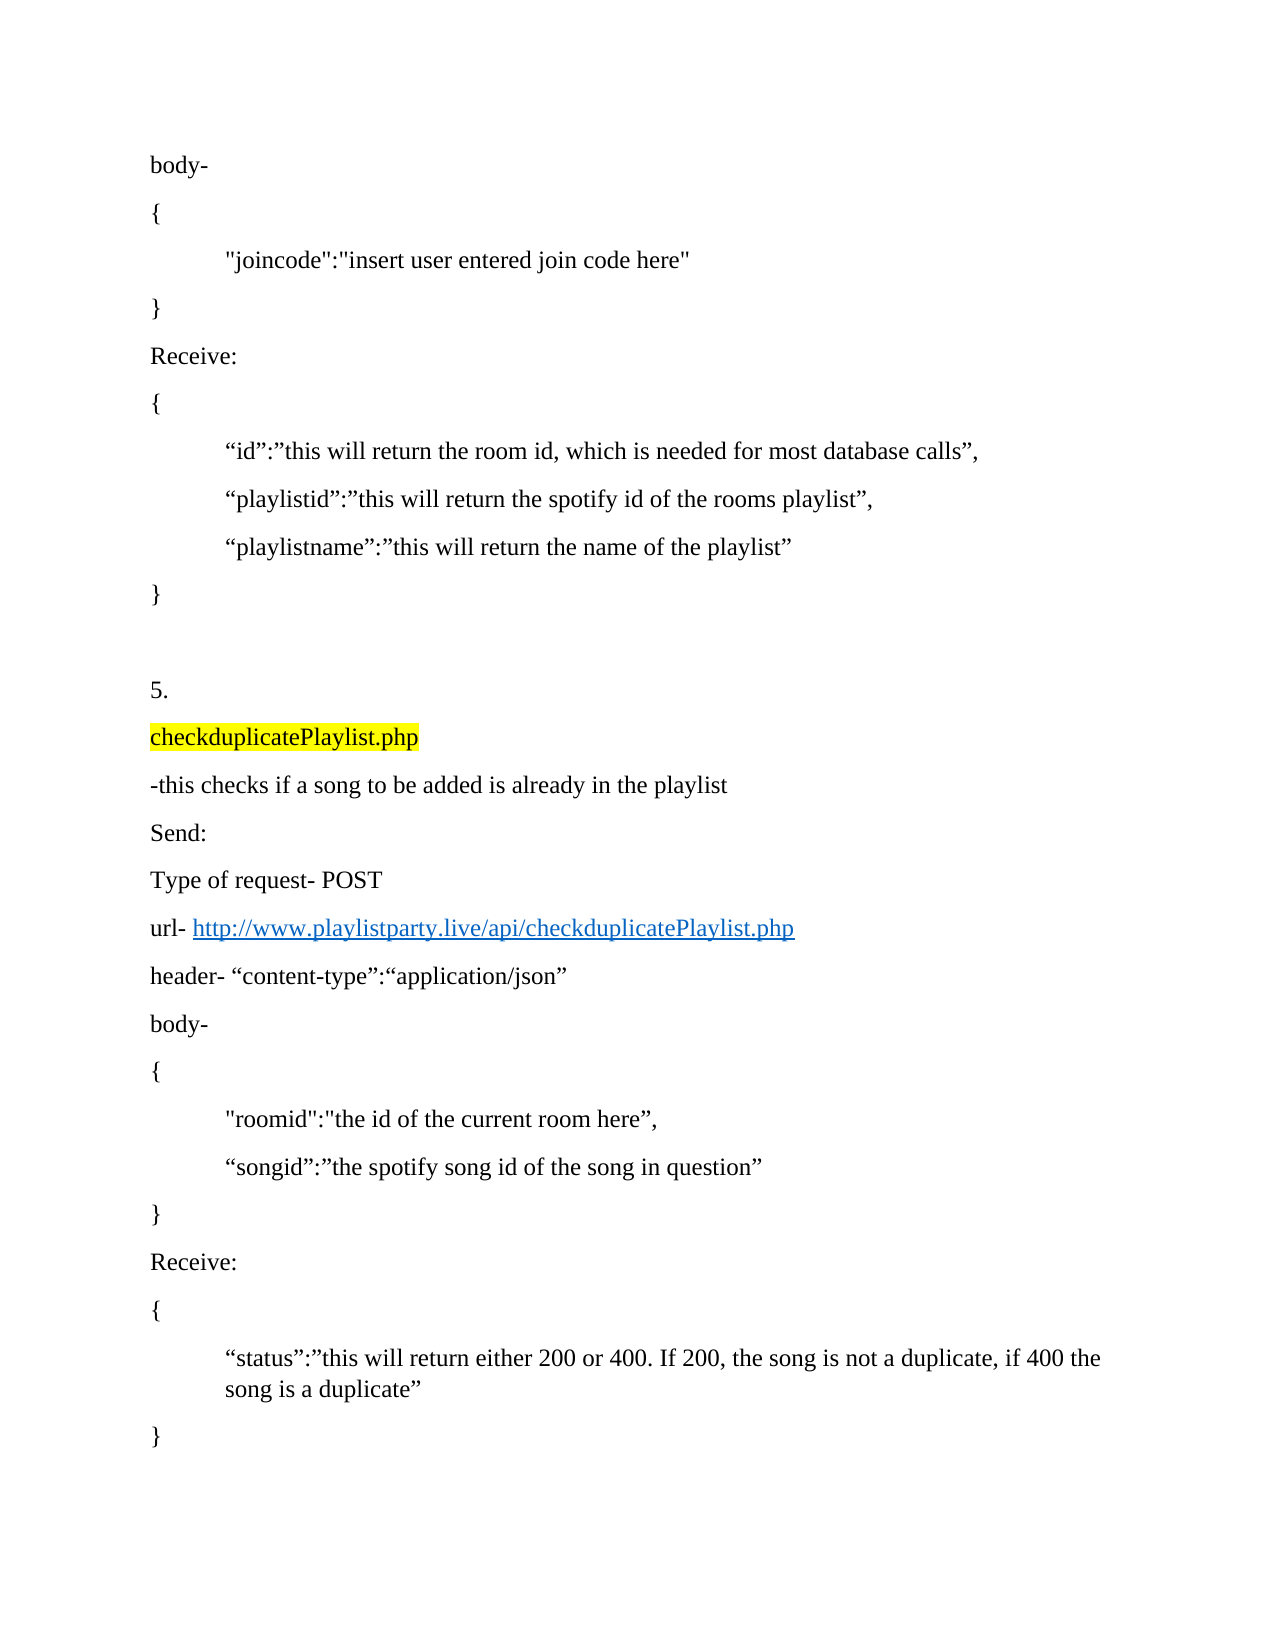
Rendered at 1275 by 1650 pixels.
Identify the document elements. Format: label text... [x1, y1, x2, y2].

text { [150, 1056, 1125, 1085]
text body- [150, 1009, 1125, 1037]
text Receive: [150, 341, 1125, 369]
text "joincode":"insert user entered join code here" [150, 245, 1125, 274]
text } [150, 1421, 1125, 1450]
text { [150, 1295, 1125, 1324]
text { [150, 198, 1125, 226]
text “songid”:”the spotify song id of the song in question” [150, 1152, 1125, 1181]
text } [150, 293, 1125, 322]
text “playlistname”:”this will return the name of the playlist” [150, 532, 1125, 560]
text Send: [150, 818, 1125, 847]
text } [150, 579, 1125, 608]
text 5. [150, 675, 1125, 703]
text { [150, 388, 1125, 417]
text “playlistid”:”this will return the spotify id of the rooms playlist”, [150, 484, 1125, 513]
text -this checks if a song to be added is already in the playlist [150, 770, 1125, 799]
text Type of request- POST [150, 866, 1125, 894]
text "roomid":"the id of the current room here”, [150, 1104, 1125, 1133]
text checkduplicatePlaylist.php [150, 722, 1125, 751]
text Receive: [150, 1247, 1125, 1276]
text body- [150, 150, 1125, 179]
text “status”:”this will return either 200 or 400. If 200, the song is not a duplicate, if 400 the song is a duplicate” [225, 1343, 1125, 1402]
text “id”:”this will return the room id, which is needed for most database calls”, [150, 436, 1125, 465]
text header- “content-type”:“application/json” [150, 961, 1125, 990]
text url- http://www.playlistparty.live/api/checkduplicatePlaylist.php [150, 913, 1125, 942]
text } [150, 1199, 1125, 1228]
